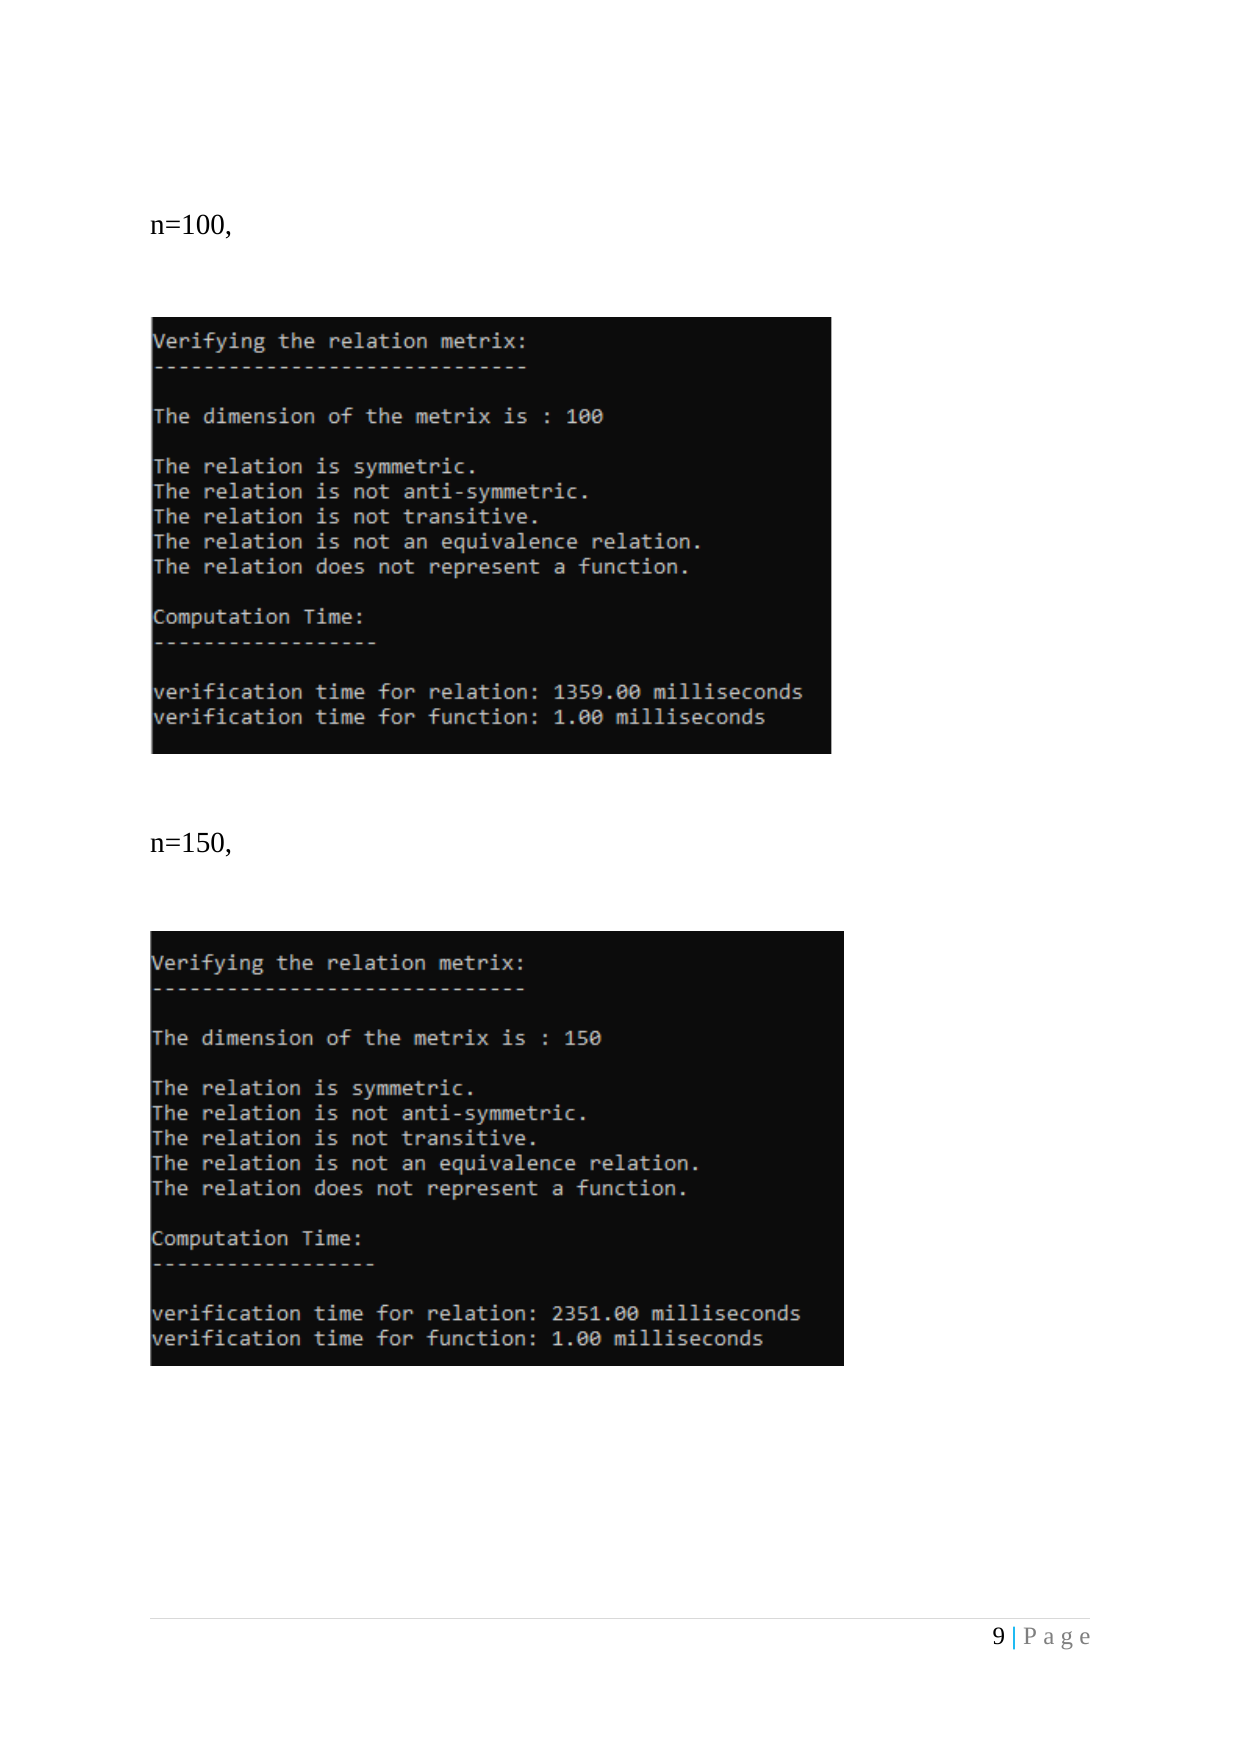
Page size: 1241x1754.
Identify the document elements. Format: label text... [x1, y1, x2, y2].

picture [150, 931, 844, 1366]
text n=150, [150, 826, 1090, 859]
text n=100, [150, 207, 1090, 241]
picture [150, 317, 832, 754]
